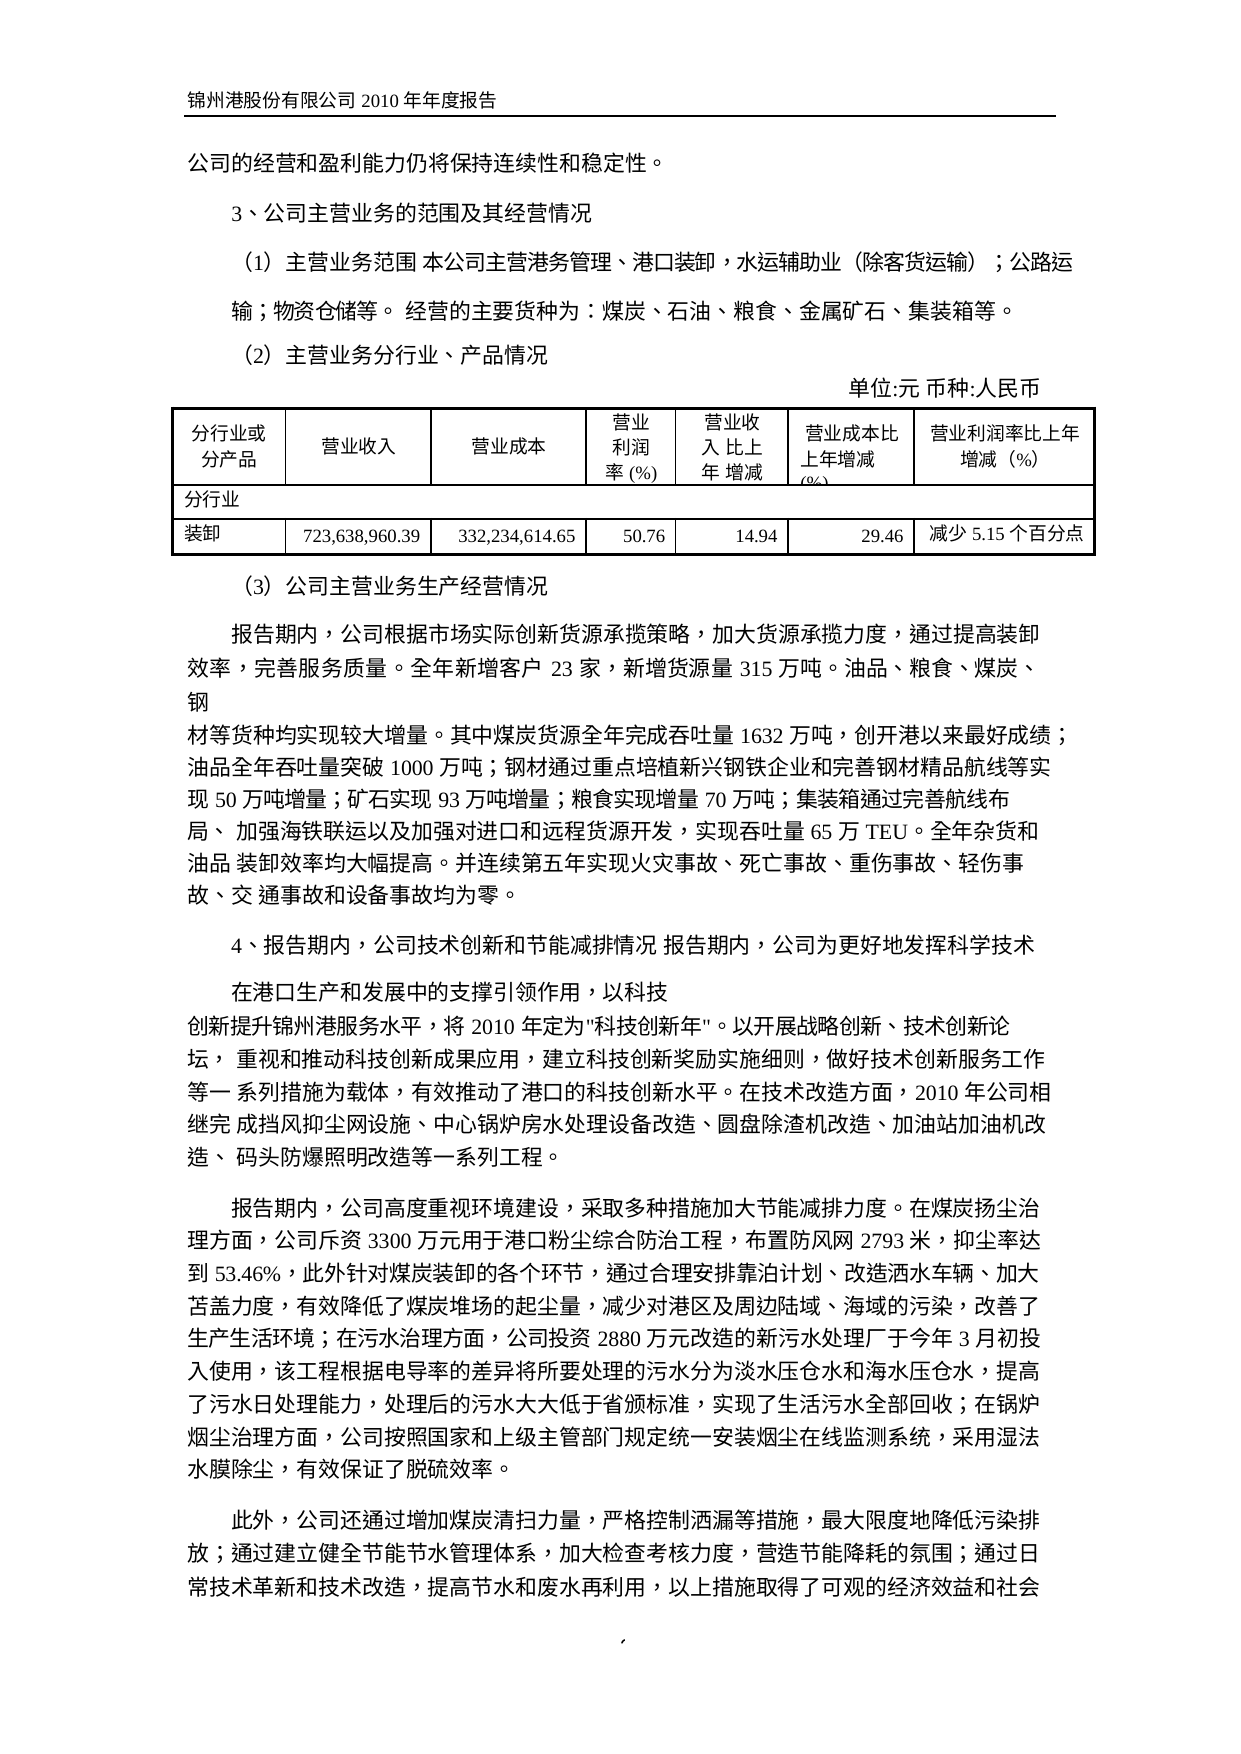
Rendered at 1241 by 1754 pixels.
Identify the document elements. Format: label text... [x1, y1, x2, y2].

table_header 营业利润率比上年 增减（%） [915, 410, 1093, 484]
text 油品全年吞吐量突破 1000 万吨；钢材通过重点培植新兴钢铁企业和完善钢材精品航线等实 [187, 752, 1113, 781]
table_cell 14.94 [676, 520, 787, 553]
table_cell 29.46 [789, 520, 913, 553]
table_cell 装卸 [174, 520, 285, 553]
text 报告期内，公司根据市场实际创新货源承揽策略，加大货源承揽力度，通过提高装卸 效率，完善服务质量。全年新增客户 23 家，新增货源量 315 万吨。油品、粮食、煤炭、钢 [187, 619, 1041, 716]
table_header 营业 利润率 (%) [587, 410, 675, 484]
table_cell 50.76 [587, 520, 675, 553]
text 材等货种均实现较大增量。其中煤炭货源全年完成吞吐量 1632 万吨，创开港以来最好成绩； [187, 720, 1113, 749]
text 4、报告期内，公司技术创新和节能减排情况 报告期内，公司为更好地发挥科学技术在港口生产和发展中的支撑引领作用，以科技 [231, 913, 1042, 1007]
text 报告期内，公司高度重视环境建设，采取多种措施加大节能减排力度。在煤炭扬尘治 理方面，公司斥资 3300 万元用于港口粉尘综合防治工程，布置防风网 2793 米，抑尘率达 到 53.46%，此外针对煤炭装卸的各个环节，通过合理安排靠泊计划、改造洒水车辆、加大 苫盖力度，有效降低了煤炭堆场的起尘量，减少对港区及周边陆域、海域的污染，改善了 生产生活环境；在污水治理方面，公司投资 2880 万元改造的新污水处理厂于今年 3 月初投 入使用，该工程根据电导率的差异将所要处理的污水分为淡水压仓水和海水压仓水，提高 了污水日处理能力，处理后的污水大大低于省颁标准，实现了生活污水全部回收；在锅炉 烟尘治理方面，公司按照国家和上级主管部门规定统一安装烟尘在线监测系统，采用湿法 水膜除尘，有效保证了脱硫效率。 [187, 1192, 1041, 1484]
table_header 营业收入 [286, 410, 430, 484]
table_header 营业收入 比上年 增减(%) [676, 410, 787, 484]
text 公司的经营和盈利能力仍将保持连续性和稳定性。 [187, 148, 1113, 177]
table_cell 分行业 [174, 486, 1093, 518]
text 单位:元 币种:人民币 [162, 373, 1041, 403]
table_cell 723,638,960.39 [286, 520, 430, 553]
table_header 营业成本比 上年增减(%) [789, 410, 913, 484]
text 3、公司主营业务的范围及其经营情况 [231, 198, 1113, 228]
text （1）主营业务范围 本公司主营港务管理、港口装卸，水运辅助业（除客货运输）；公路运输；物资仓储等。 经营的主要货种为：煤炭、石油、粮食、金属矿石、集装箱等。 [231, 247, 1113, 325]
table_header 分行业或 分产品 [174, 410, 285, 484]
text （3）公司主营业务生产经营情况 [231, 571, 1113, 601]
text 现 50 万吨增量；矿石实现 93 万吨增量；粮食实现增量 70 万吨；集装箱通过完善航线布局、 加强海铁联运以及加强对进口和远程货源开发，实现吞吐量 65 万 TEU。全年杂货和油品 装卸效率均大幅提高。并连续第五年实现火灾事故、死亡事故、重伤事故、轻伤事故、交 通事故和设备事故均为零。 [187, 783, 1052, 909]
table_cell 332,234,614.65 [432, 520, 585, 553]
table_header 营业成本 [432, 410, 585, 484]
text （2）主营业务分行业、产品情况 [231, 345, 1113, 368]
table_cell 减少 5.15 个百分点 [915, 520, 1093, 553]
text 创新提升锦州港服务水平，将 2010 年定为"科技创新年"。以开展战略创新、技术创新论坛， 重视和推动科技创新成果应用，建立科技创新奖励实施细则，做好技术创新服务工作等一 系列措施为载体，有效推动了港口的科技创新水平。在技术改造方面，2010 年公司相继完 成挡风抑尘网设施、中心锅炉房水处理设备改造、圆盘除渣机改造、加油站加油机改造、 码头防爆照明改造等一系列工程。 [187, 1011, 1052, 1172]
text 此外，公司还通过增加煤炭清扫力量，严格控制洒漏等措施，最大限度地降低污染排 放；通过建立健全节能节水管理体系，加大检查考核力度，营造节能降耗的氛围；通过日 常技术革新和技术改造，提高节水和废水再利用，以上措施取得了可观的经济效益和社会 [187, 1504, 1041, 1602]
